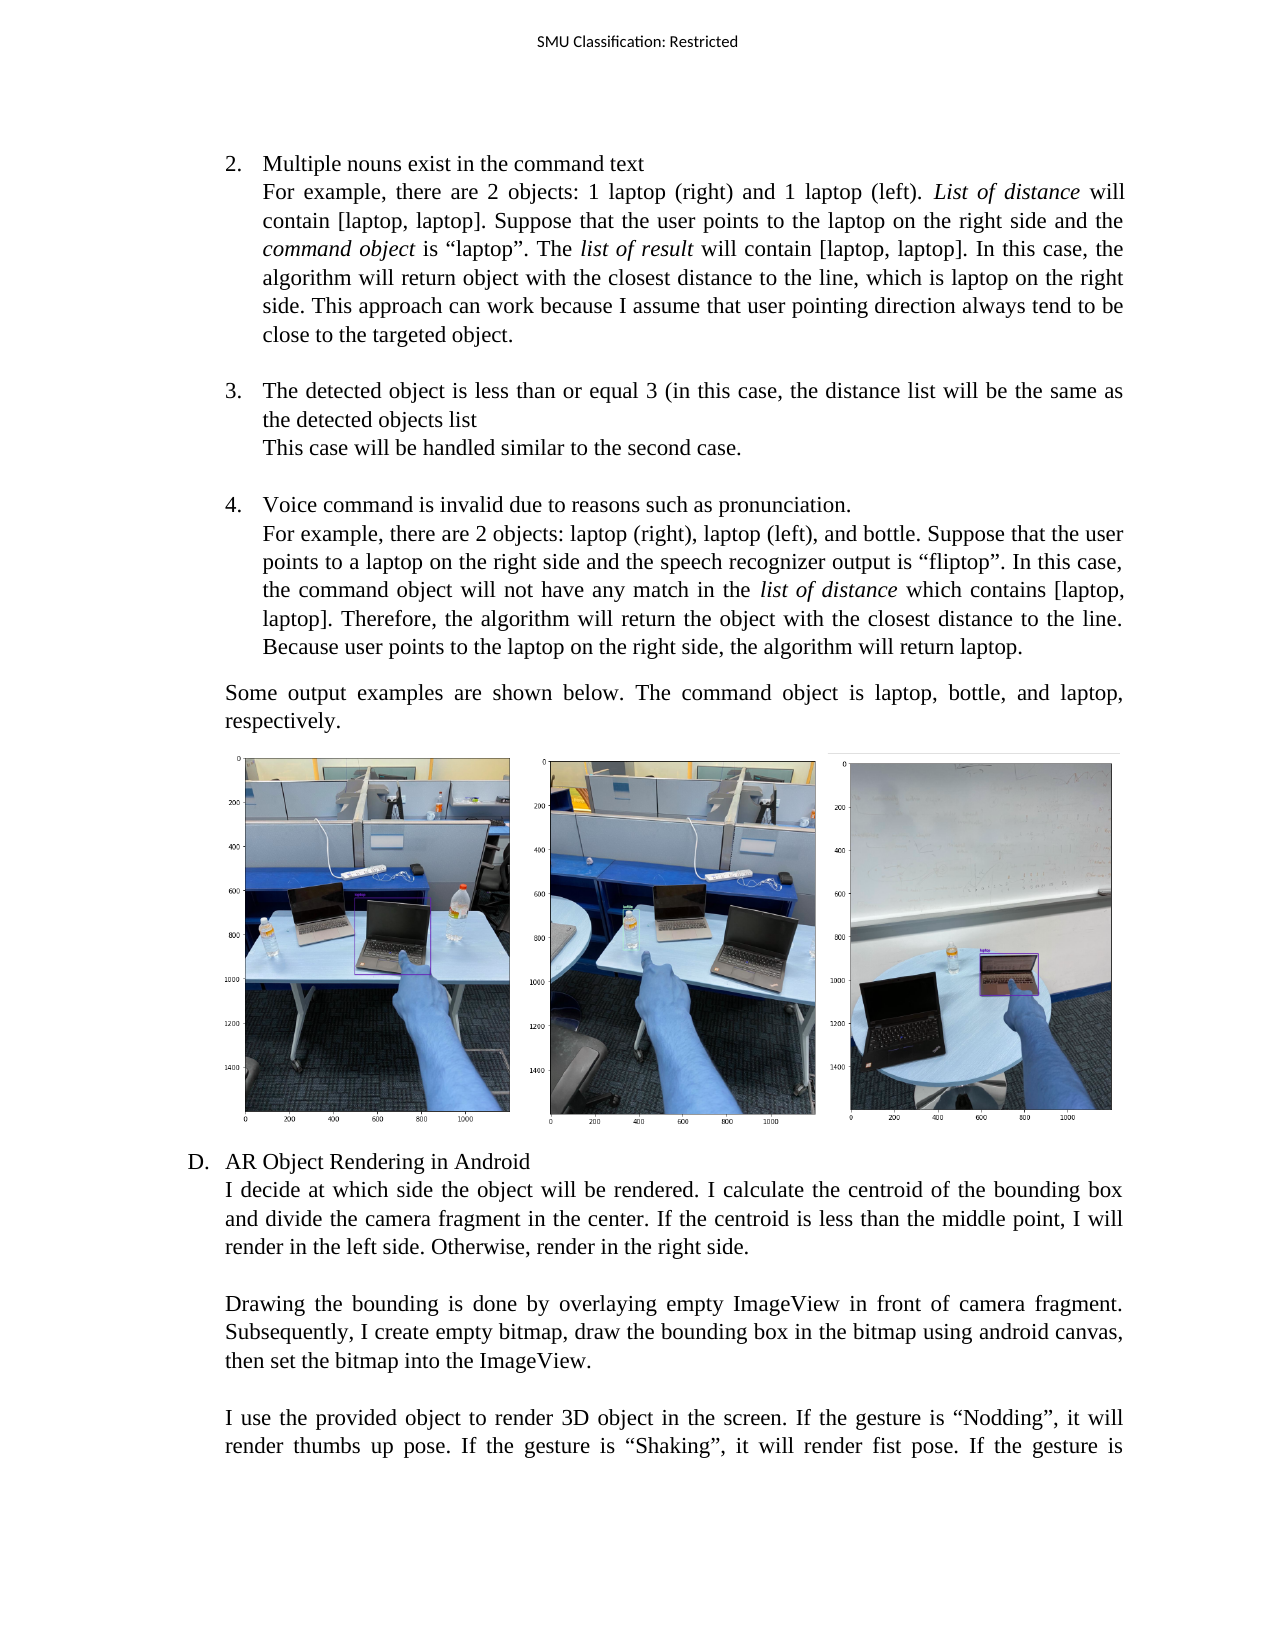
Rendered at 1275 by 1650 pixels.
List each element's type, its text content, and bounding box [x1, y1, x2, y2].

list For example, there are 2 objects: 1 laptop (right) and 1 laptop (left). List of distance will contain [laptop, laptop]. Suppose that the user points to the laptop on the right side and the command object is “laptop”. The list of result will contain [laptop, laptop]. In this case, the algorithm will return object with the closest distance to the line, which is laptop on the right side. This approach can work because I assume that user pointing direction always tend to be close to the targeted object. [262, 178, 1125, 347]
list This case will be handled similar to the second case. [262, 434, 1125, 461]
list Voice command is invalid due to reasons such as pronunciation. [225, 491, 1125, 518]
list AR Object Rendering in Android [187, 1148, 1125, 1174]
picture [827, 753, 1120, 1129]
list I decide at which side the object will be rendered. I calculate the centroid of the bounding box and divide the camera fragment in the center. If the centroid is less than the middle point, I will render in the left side. Otherwise, render in the right side. [225, 1176, 1125, 1259]
picture [527, 758, 823, 1129]
list For example, there are 2 objects: laptop (right), laptop (left), and bottle. Suppose that the user points to a laptop on the right side and the speech recognizer output is “fliptop”. In this case, the command object will not have any match in the list of distance which contains [laptop, laptop]. Therefore, the algorithm will return the object with the closest distance to the line. Because user points to the laptop on the right side, the algorithm will return laptop. [262, 520, 1125, 660]
text Some output examples are shown below. The command object is laptop, bottle, and laptop, respectively. [225, 678, 1125, 733]
picture [225, 752, 522, 1129]
list Drawing the bounding is done by overlaying empty ImageView in front of camera fragment. Subsequently, I create empty bitmap, draw the bounding box in the bitmap using android canvas, then set the bitmap into the ImageView. [225, 1290, 1125, 1373]
list Multiple nouns exist in the command text [225, 150, 1125, 176]
list The detected object is less than or equal 3 (in this case, the distance list will be the same as the detected objects list [225, 377, 1125, 432]
